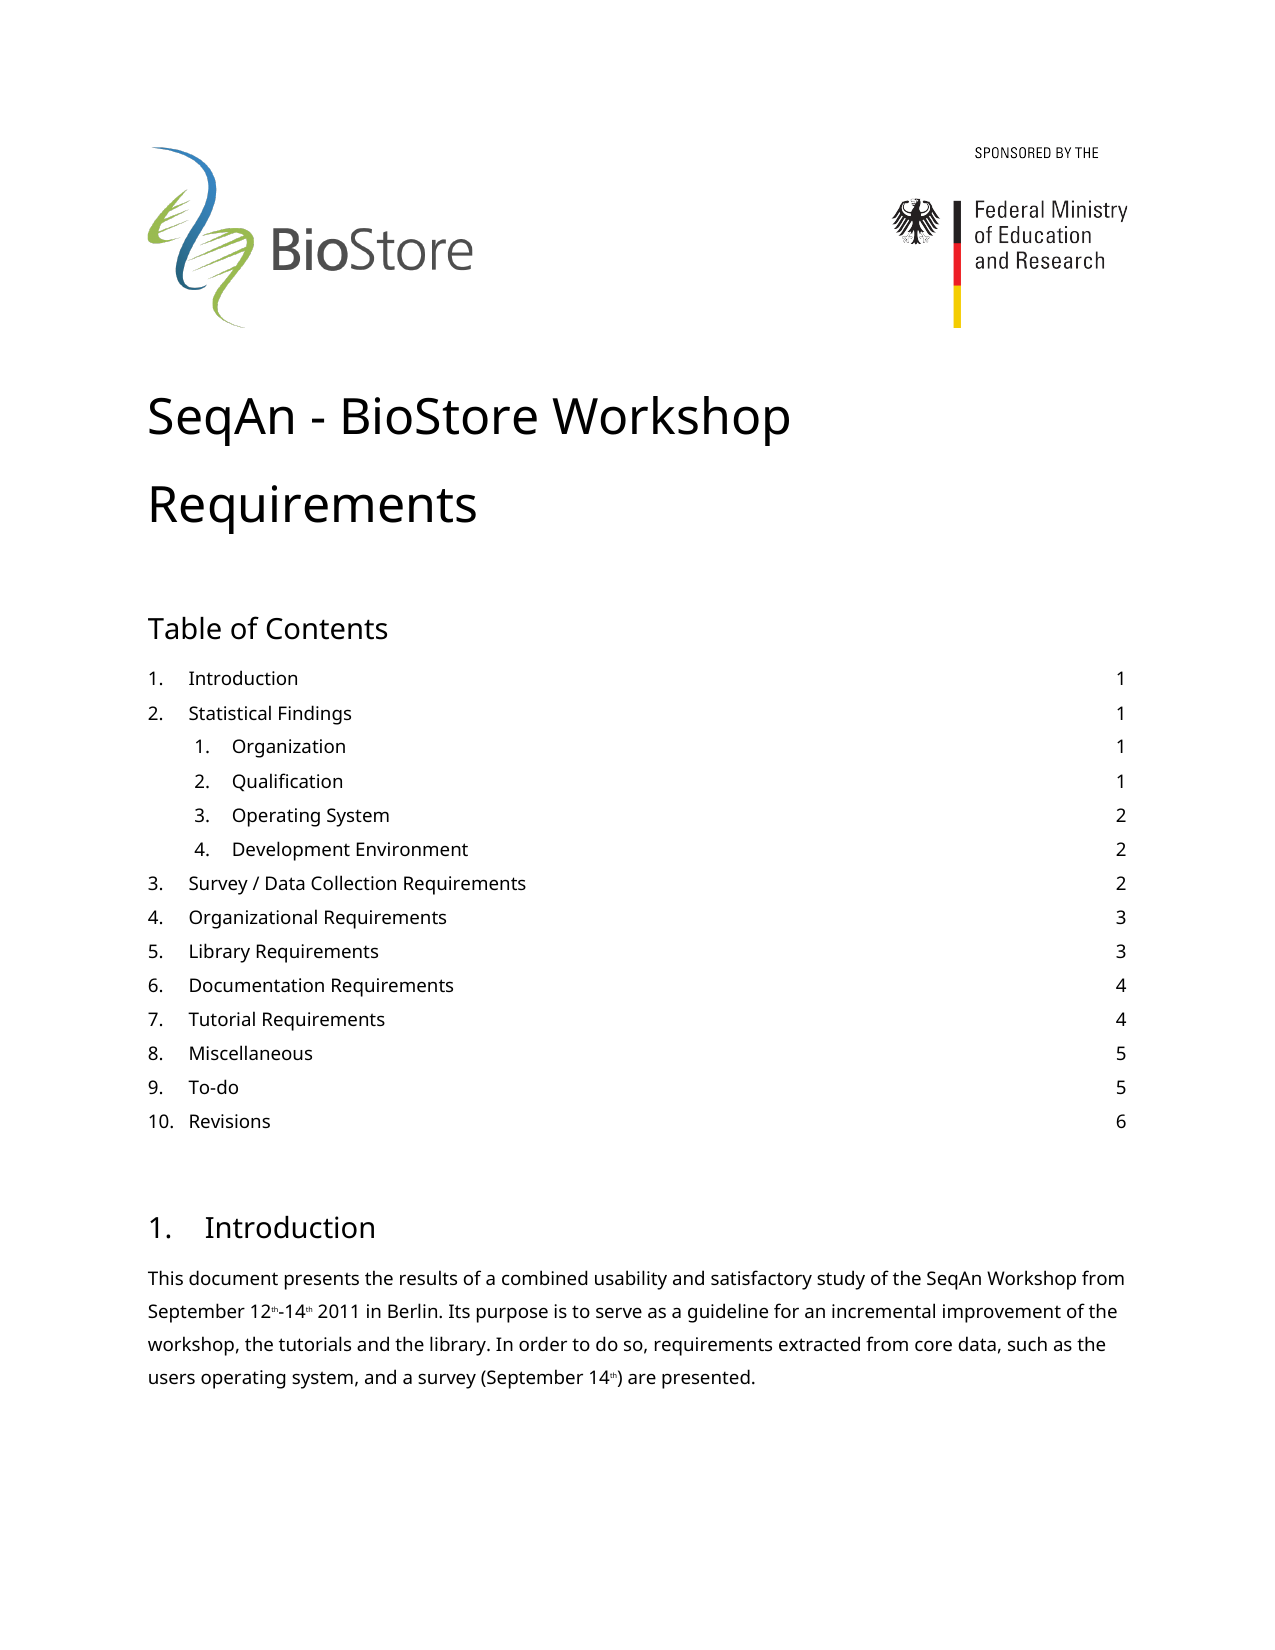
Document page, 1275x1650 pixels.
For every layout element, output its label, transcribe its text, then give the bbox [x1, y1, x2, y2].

subtitle Introduction [148, 1207, 1127, 1247]
picture [891, 147, 1128, 328]
picture [147, 147, 473, 328]
title SeqAn - BioStore Workshop Requirements [148, 381, 1127, 537]
text This document presents the results of a combined usability and satisfactory study of the SeqAn Workshop from September 12th-14th 2011 in Berlin. Its purpose is to serve as a guideline for an incremental improvement of the workshop, the tutorials and the library. In order to do so, requirements extracted from core data, such as the users operating system, and a survey (September 14th) are presented. [148, 1265, 1127, 1390]
